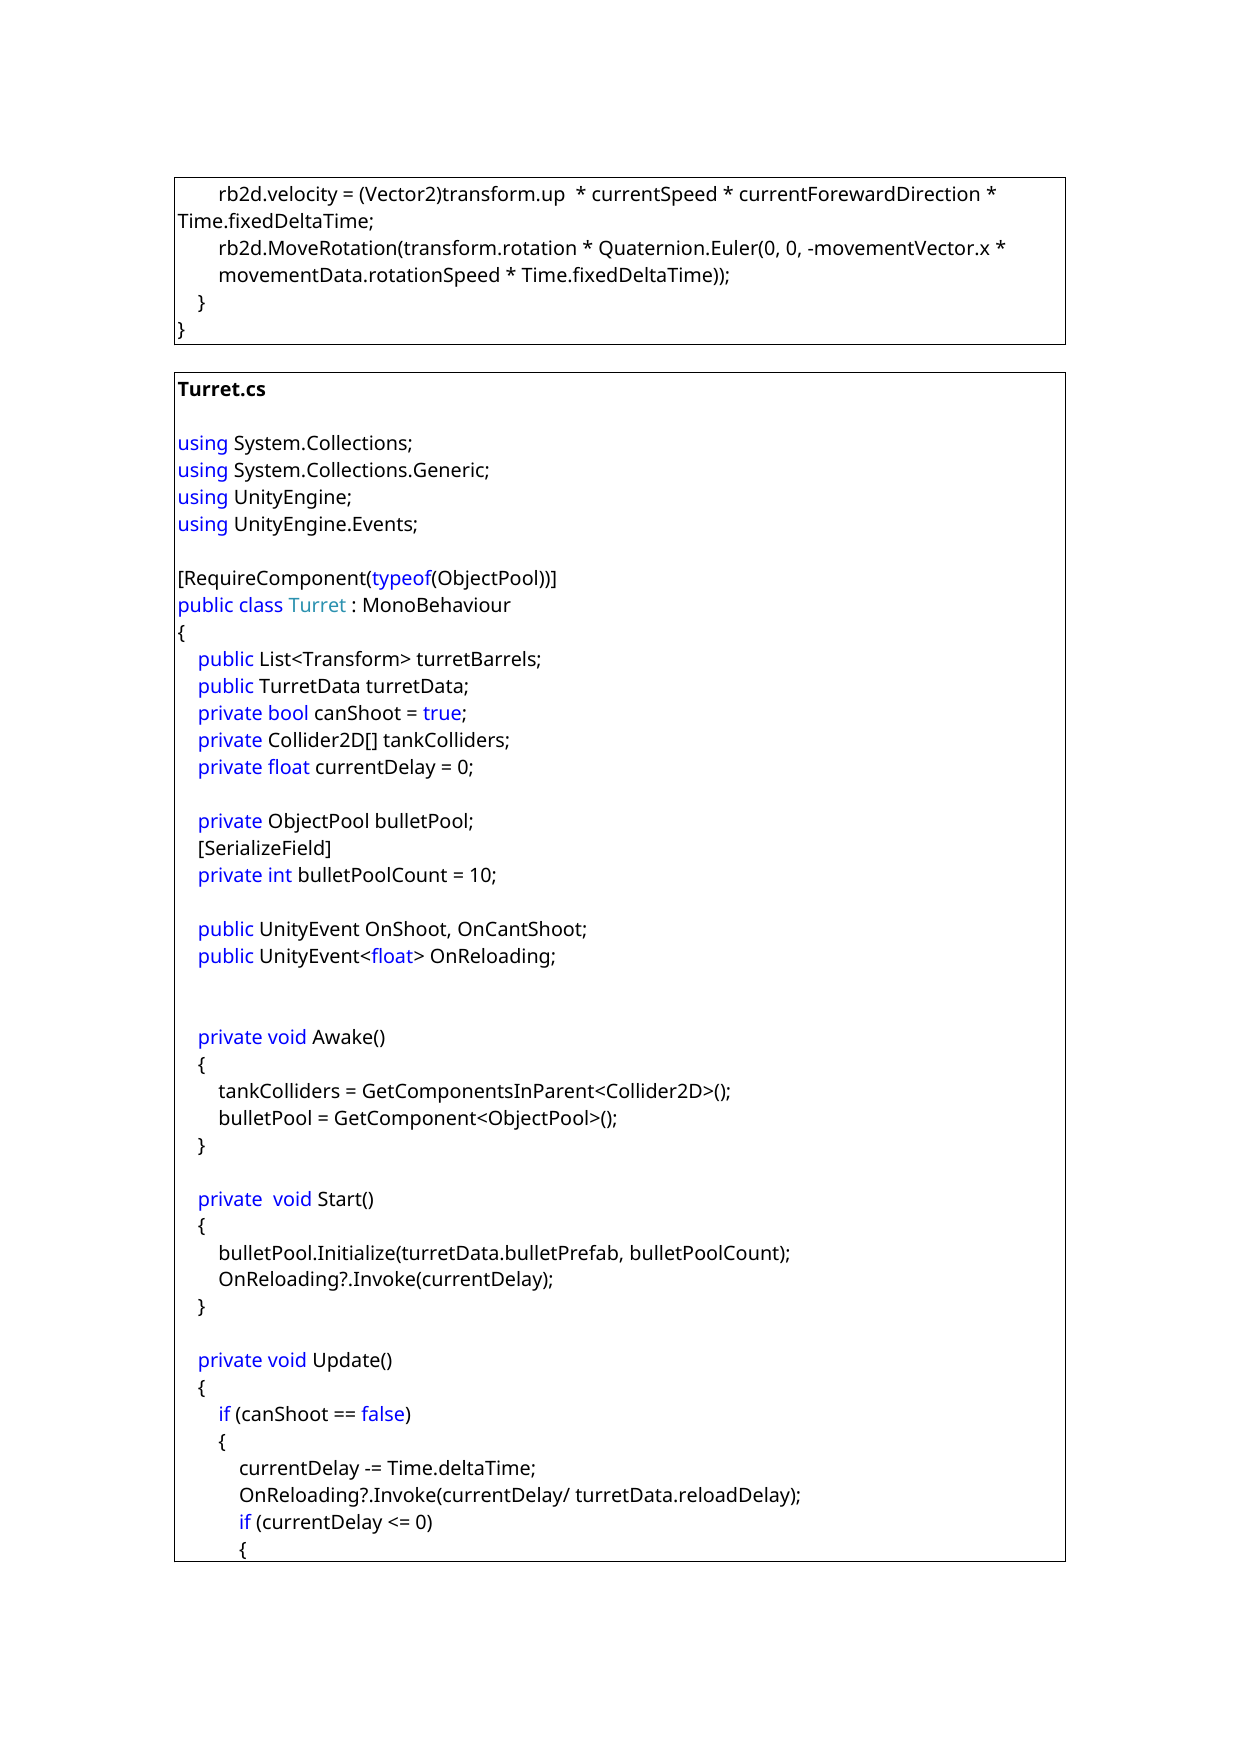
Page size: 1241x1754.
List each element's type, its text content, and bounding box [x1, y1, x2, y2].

text [RequireComponent(typeof(ObjectPool))] [177, 564, 1063, 591]
text { [177, 1374, 1063, 1401]
text [SerializeField] [177, 834, 1063, 861]
text private Collider2D[] tankColliders; [177, 726, 1063, 753]
text { [177, 1428, 1063, 1454]
text using System.Collections; [177, 429, 1063, 456]
text tankColliders = GetComponentsInParent<Collider2D>(); [177, 1077, 1063, 1104]
text private int bulletPoolCount = 10; [177, 861, 1063, 888]
text bulletPool.Initialize(turretData.bulletPrefab, bulletPoolCount); [177, 1239, 1063, 1266]
text using UnityEngine.Events; [177, 510, 1063, 537]
text } [175, 312, 1065, 344]
text private void Start() [177, 1185, 1063, 1212]
text public UnityEvent<float> OnReloading; [177, 942, 1063, 969]
text private void Update() [177, 1347, 1063, 1374]
text } [177, 1293, 1063, 1320]
text public TurretData turretData; [177, 672, 1063, 699]
text } [177, 1131, 1063, 1158]
text rb2d.MoveRotation(transform.rotation * Quaternion.Euler(0, 0, -movementVector.x * [177, 234, 1063, 261]
text if (canShoot == false) [177, 1401, 1063, 1428]
text { [177, 618, 1063, 645]
text public List<Transform> turretBarrels; [177, 645, 1063, 672]
text using System.Collections.Generic; [177, 456, 1063, 483]
text movementData.rotationSpeed * Time.fixedDeltaTime)); [177, 261, 1063, 288]
text public UnityEvent OnShoot, OnCantShoot; [177, 915, 1063, 942]
text private void Awake() [177, 1023, 1063, 1050]
text OnReloading?.Invoke(currentDelay); [177, 1266, 1063, 1293]
text } [177, 288, 1063, 312]
text private ObjectPool bulletPool; [177, 807, 1063, 834]
text public class Turret : MonoBehaviour [177, 591, 1063, 618]
text { [177, 1212, 1063, 1239]
text currentDelay -= Time.deltaTime; [177, 1454, 1063, 1482]
text { [177, 1536, 1063, 1561]
text Turret.cs [175, 373, 1065, 402]
text using UnityEngine; [177, 483, 1063, 510]
text { [177, 1050, 1063, 1077]
text private bool canShoot = true; [177, 699, 1063, 726]
text private float currentDelay = 0; [177, 753, 1063, 780]
text bulletPool = GetComponent<ObjectPool>(); [177, 1104, 1063, 1131]
text OnReloading?.Invoke(currentDelay/ turretData.reloadDelay); [177, 1482, 1063, 1508]
text rb2d.velocity = (Vector2)transform.up * currentSpeed * currentForewardDirection * Time.fixedDeltaTime; [175, 178, 1065, 234]
text if (currentDelay <= 0) [177, 1508, 1063, 1536]
